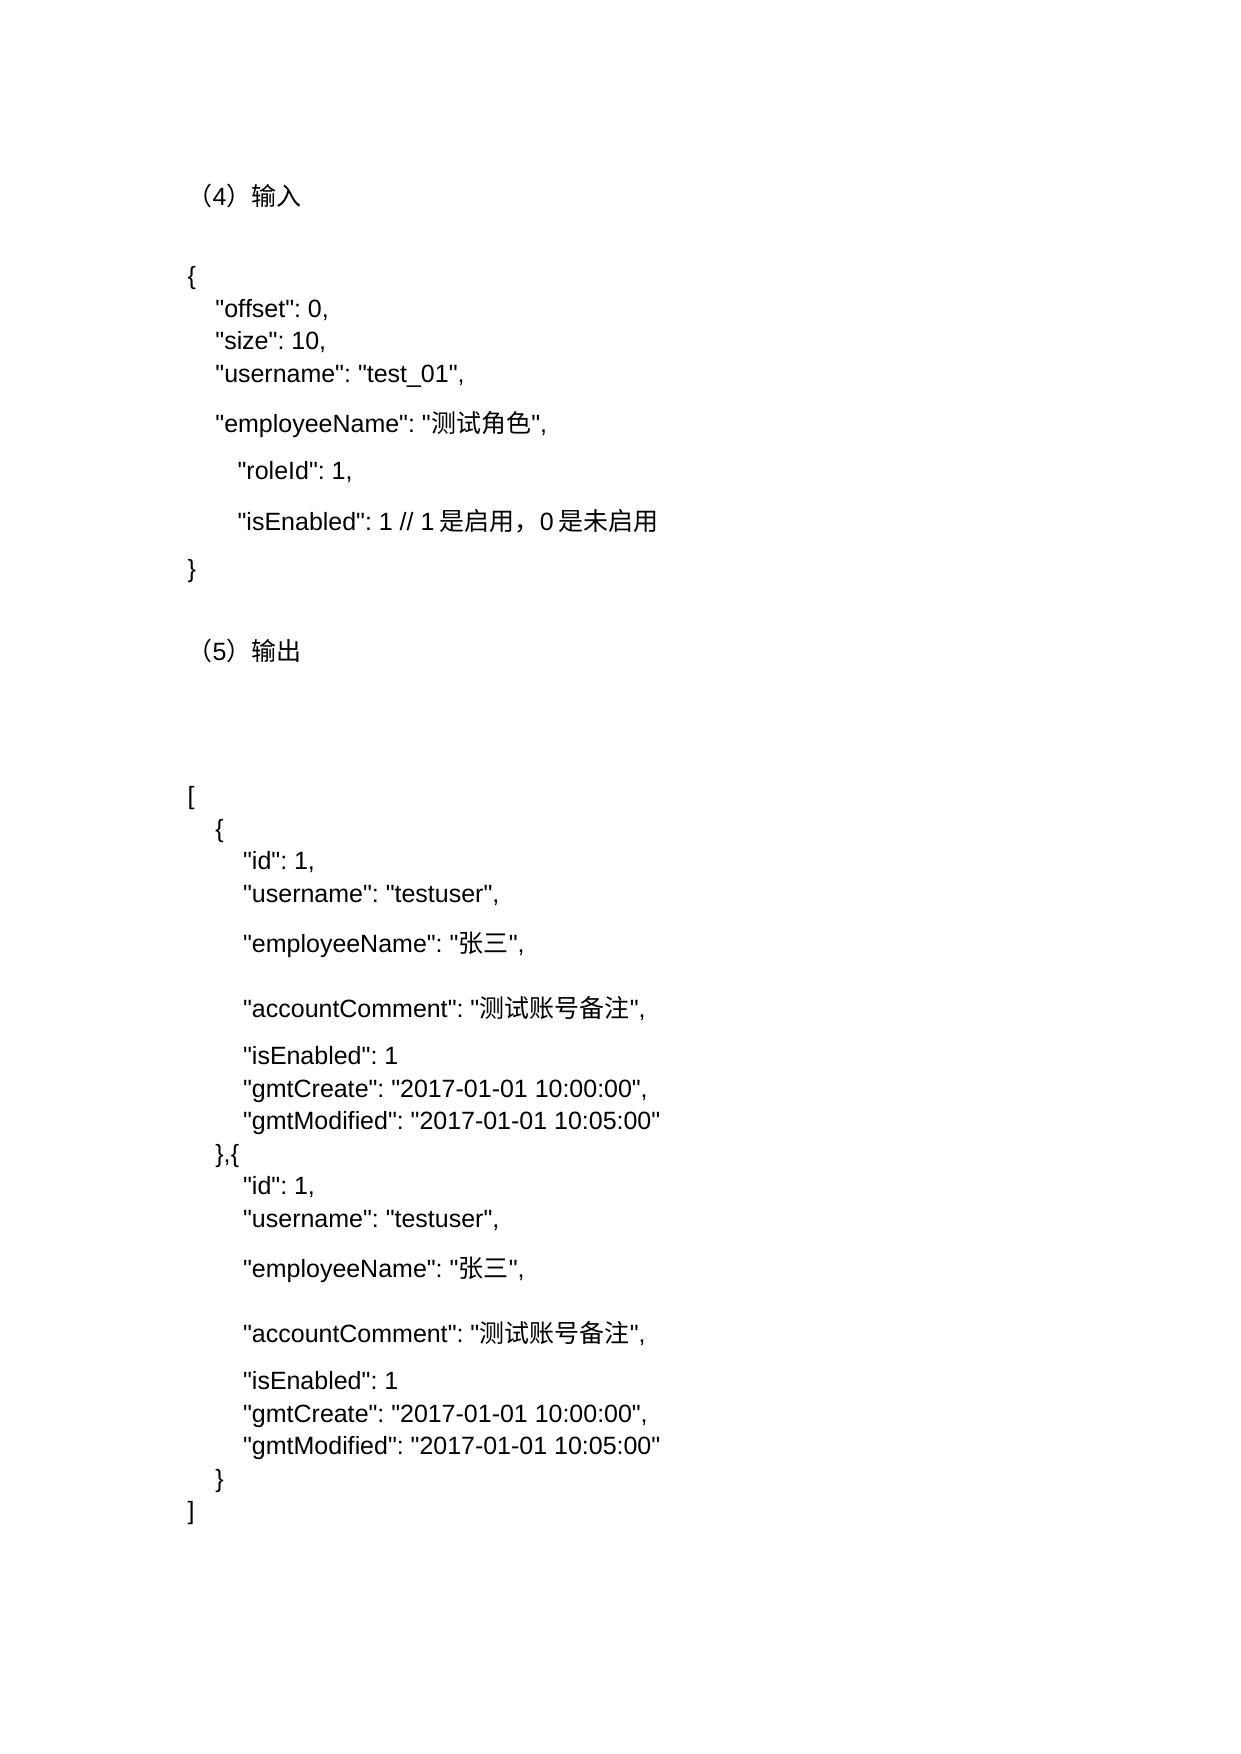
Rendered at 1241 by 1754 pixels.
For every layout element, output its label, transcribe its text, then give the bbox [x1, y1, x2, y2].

text ] [187, 1494, 1053, 1527]
text },{ [187, 1137, 1053, 1169]
text "id": 1, [187, 844, 1053, 877]
text "isEnabled": 1 [187, 1039, 1053, 1072]
text } [187, 552, 1053, 584]
text "accountComment": "测试账号备注", [187, 1299, 1053, 1364]
text { [187, 259, 1053, 292]
text "gmtCreate": "2017-01-01 10:00:00", [187, 1072, 1053, 1104]
text "id": 1, [187, 1169, 1053, 1202]
text "employeeName": "测试角色", [187, 389, 1053, 454]
text "isEnabled": 1 [187, 1364, 1053, 1397]
text （4）输入 [187, 162, 1053, 227]
text "roleId": 1, [187, 454, 1053, 487]
text "size": 10, [187, 324, 1053, 357]
text "isEnabled": 1 // 1是启用，0是未启用 [187, 487, 1053, 552]
text "gmtCreate": "2017-01-01 10:00:00", [187, 1397, 1053, 1429]
text "employeeName": "张三", [187, 1234, 1053, 1299]
text "username": "test_01", [187, 357, 1053, 389]
text "accountComment": "测试账号备注", [187, 974, 1053, 1039]
text "employeeName": "张三", [187, 909, 1053, 974]
text （5）输出 [187, 617, 1053, 682]
text "username": "testuser", [187, 877, 1053, 909]
text { [187, 812, 1053, 844]
text "gmtModified": "2017-01-01 10:05:00" [187, 1429, 1053, 1462]
text } [187, 1462, 1053, 1494]
text [ [187, 779, 1053, 812]
text "gmtModified": "2017-01-01 10:05:00" [187, 1104, 1053, 1137]
text "username": "testuser", [187, 1202, 1053, 1234]
text "offset": 0, [187, 292, 1053, 324]
